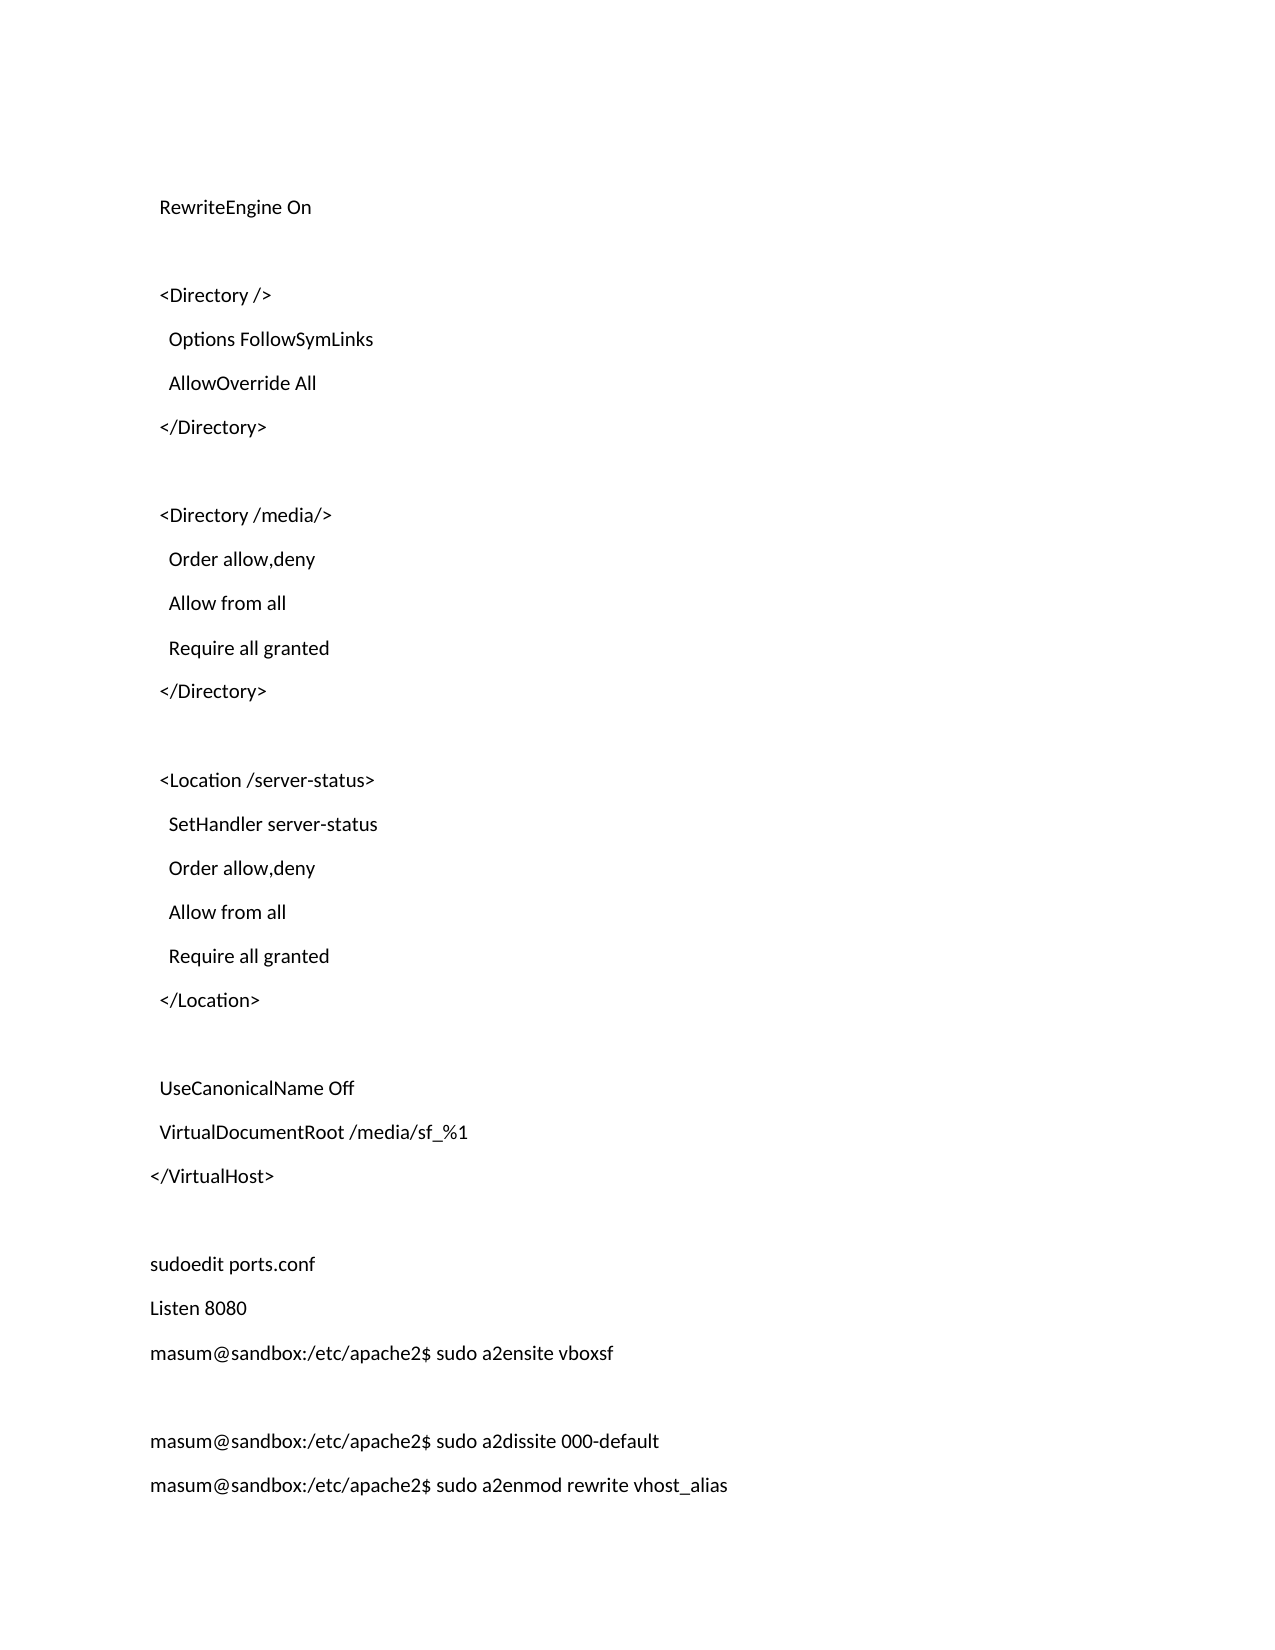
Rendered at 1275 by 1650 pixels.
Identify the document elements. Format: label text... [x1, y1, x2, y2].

text Require all granted [150, 943, 1125, 968]
text Options FollowSymLinks [150, 326, 1125, 352]
text sudoedit ports.conf [150, 1252, 1125, 1277]
text masum@sandbox:/etc/apache2$ sudo a2dissite 000-default [150, 1428, 1125, 1453]
text <Location /server-status> [150, 767, 1125, 792]
text </Directory> [150, 679, 1125, 704]
text masum@sandbox:/etc/apache2$ sudo a2enmod rewrite vhost_alias [150, 1472, 1125, 1497]
text Listen 8080 [150, 1296, 1125, 1321]
text <Directory /media/> [150, 502, 1125, 528]
text <Directory /> [150, 282, 1125, 308]
text Order allow,deny [150, 547, 1125, 572]
text masum@sandbox:/etc/apache2$ sudo a2ensite vboxsf [150, 1340, 1125, 1365]
text SetHandler server-status [150, 811, 1125, 836]
text Allow from all [150, 591, 1125, 616]
text </VirtualHost> [150, 1163, 1125, 1189]
text RewriteEngine On [150, 194, 1125, 219]
text Require all granted [150, 635, 1125, 660]
text Allow from all [150, 899, 1125, 924]
text Order allow,deny [150, 855, 1125, 880]
text AllowOverride All [150, 370, 1125, 396]
text UseCanonicalName Off [150, 1075, 1125, 1101]
text </Location> [150, 987, 1125, 1013]
text </Directory> [150, 414, 1125, 440]
text VirtualDocumentRoot /media/sf_%1 [150, 1119, 1125, 1145]
